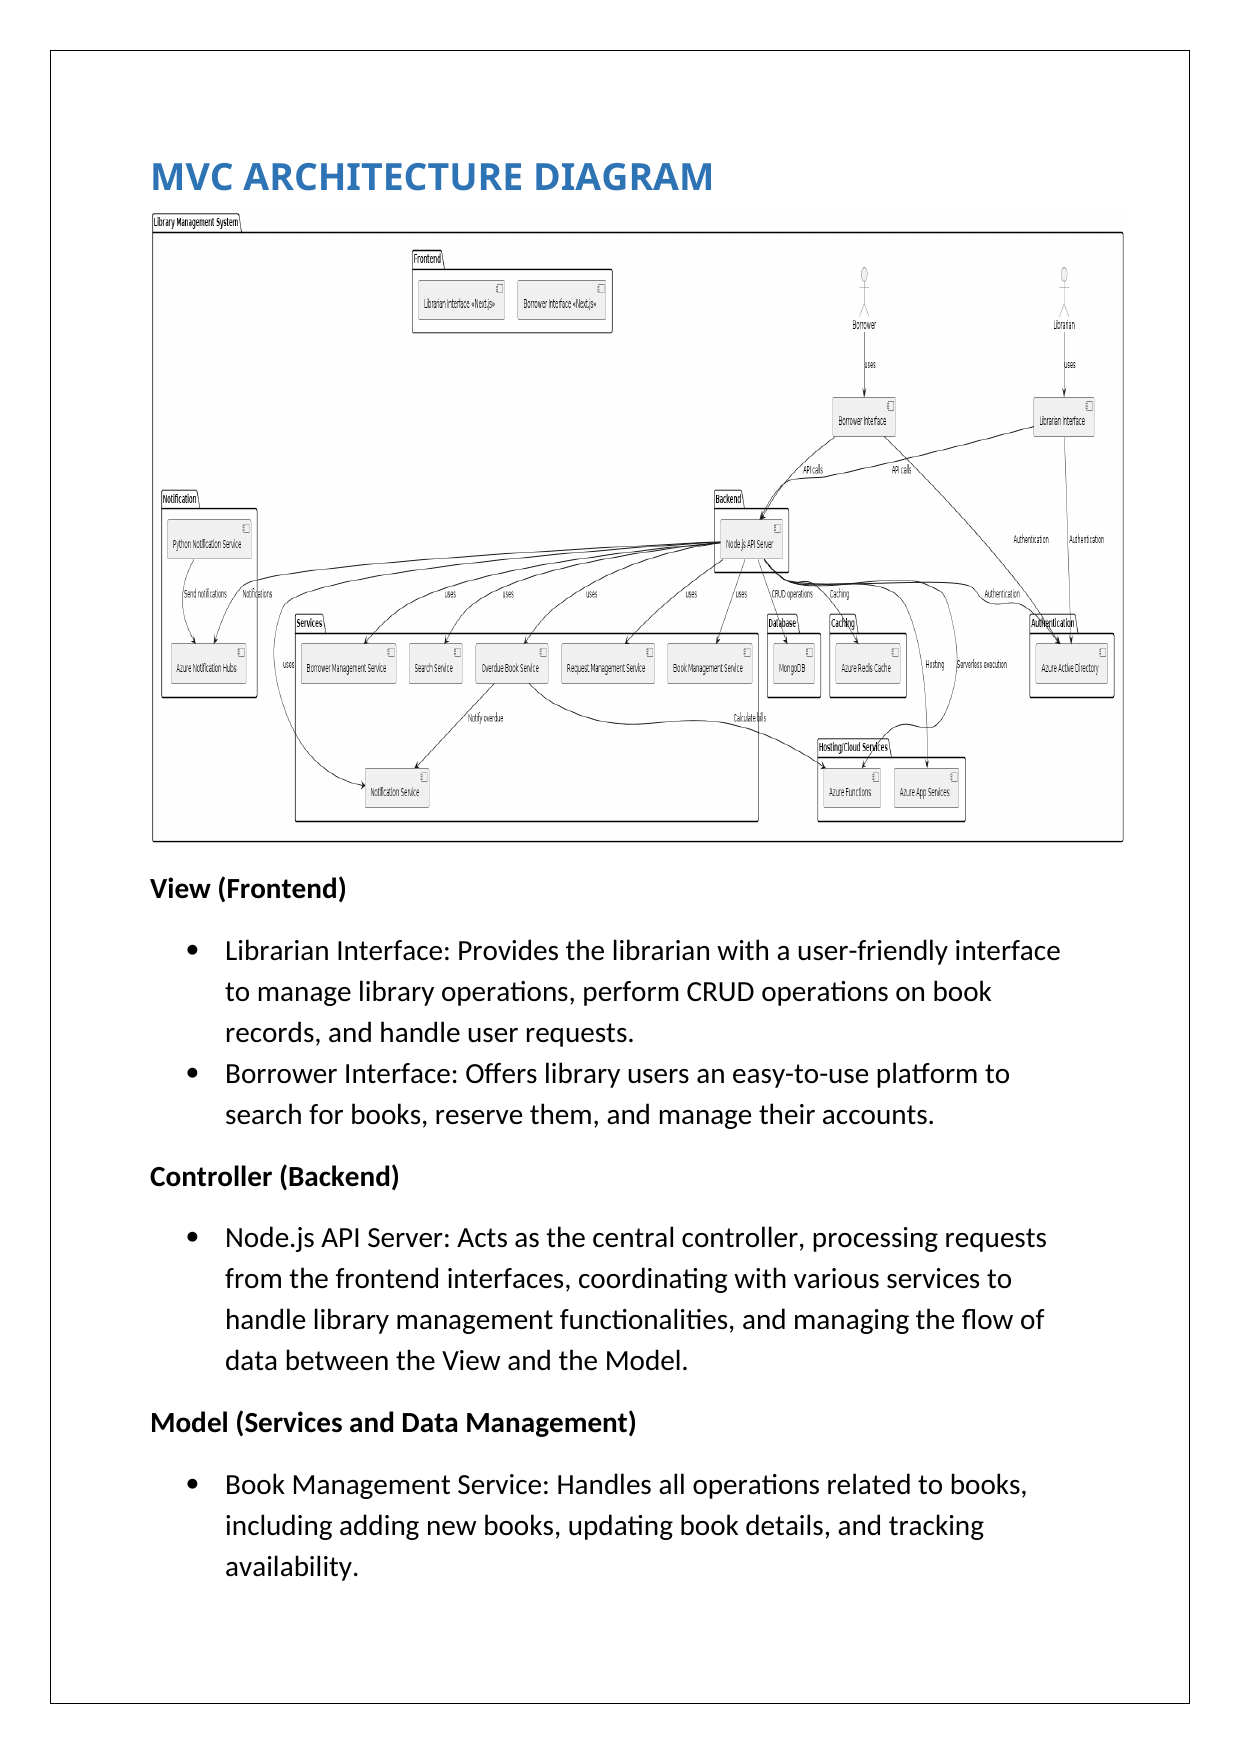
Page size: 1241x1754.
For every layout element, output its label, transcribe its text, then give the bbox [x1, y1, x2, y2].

text Model (Services and Data Management) [150, 1404, 1090, 1440]
list Borrower Interface: Offers library users an easy-to-use platform to search for books, reserve them, and manage their accounts. [187, 1055, 1090, 1132]
text View (Frontend) [150, 870, 1090, 906]
subtitle MVC ARCHITECTURE DIAGRAM [150, 150, 1090, 201]
list Node.js API Server: Acts as the central controller, processing requests from the frontend interfaces, coordinating with various services to handle library management functionalities, and managing the flow of data between the View and the Model. [187, 1219, 1090, 1378]
list Book Management Service: Handles all operations related to books, including adding new books, updating book details, and tracking availability. [187, 1466, 1090, 1583]
text Controller (Backend) [150, 1158, 1090, 1193]
picture [150, 208, 1124, 846]
list Librarian Interface: Provides the librarian with a user-friendly interface to manage library operations, perform CRUD operations on book records, and handle user requests. [187, 932, 1090, 1050]
